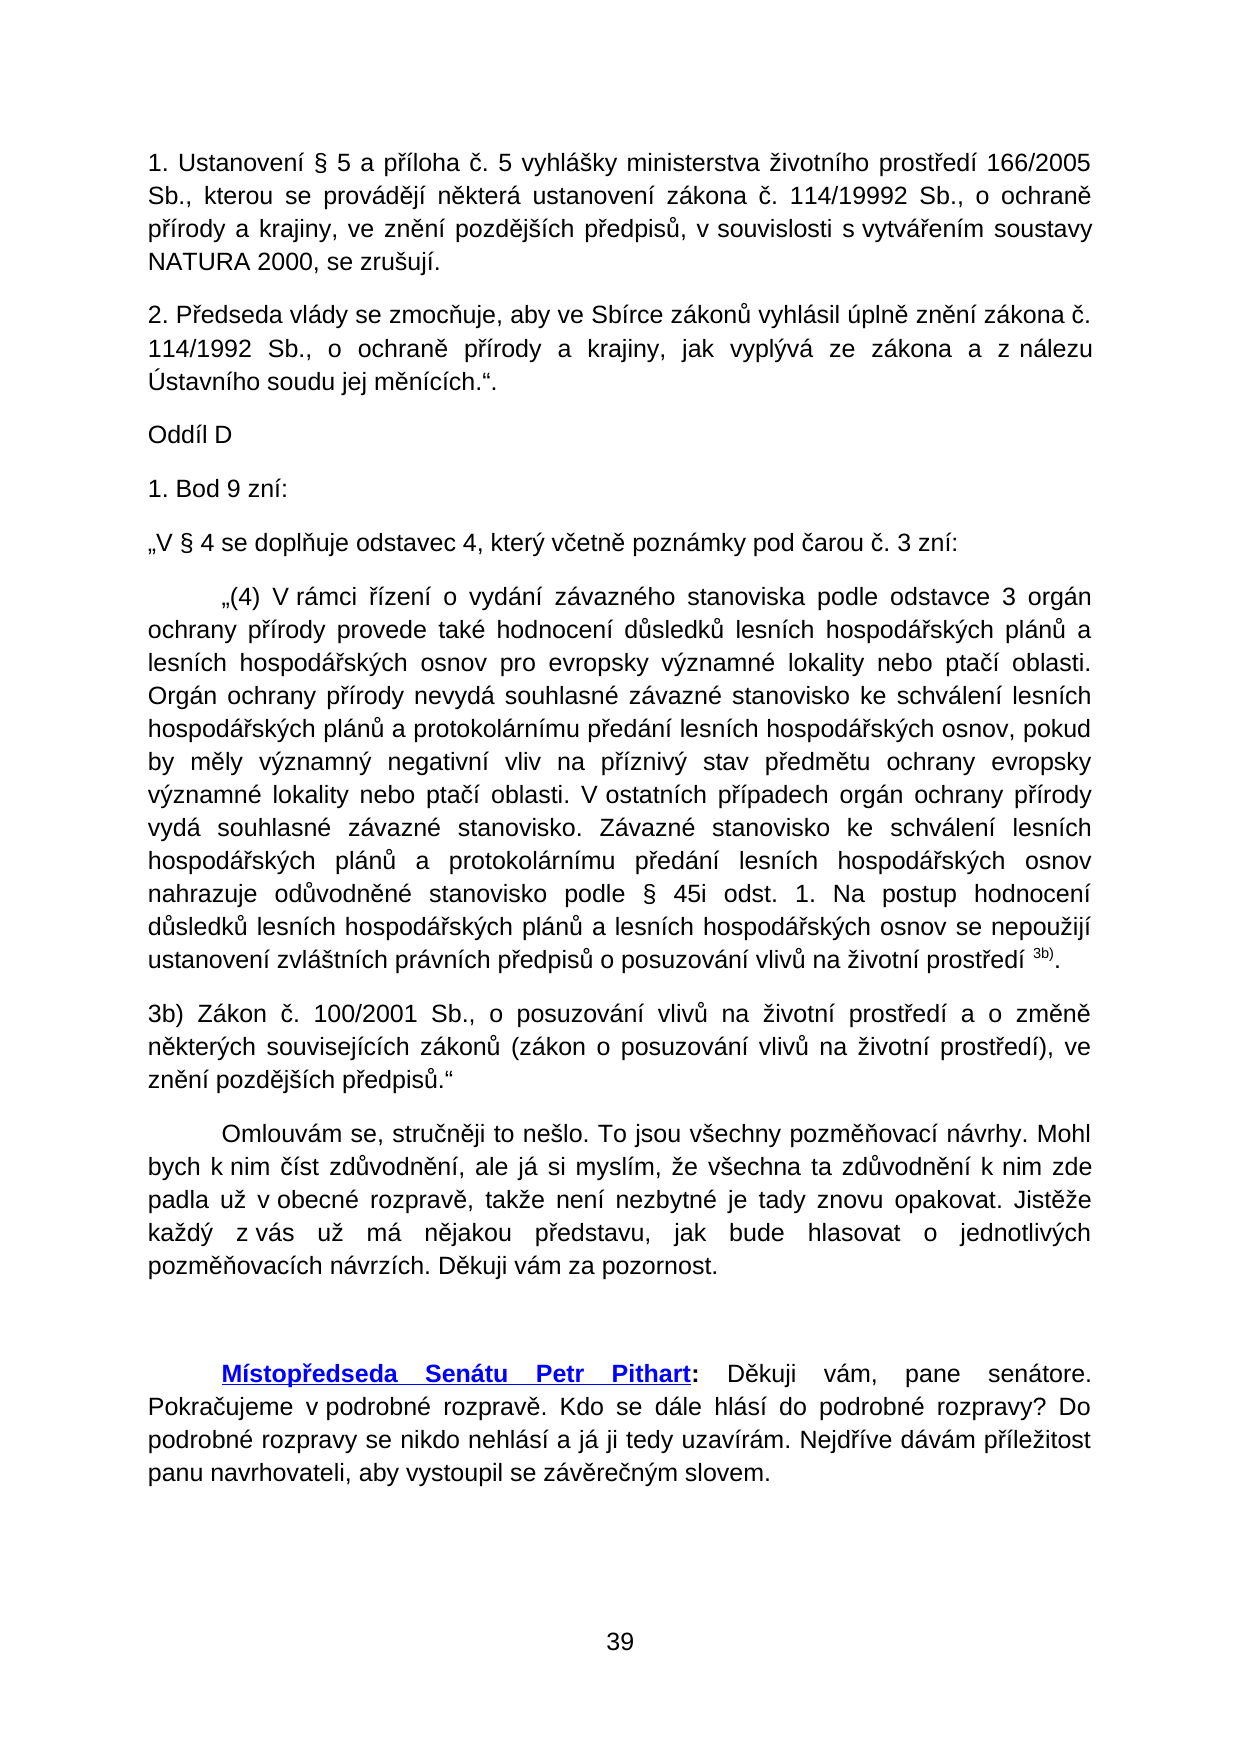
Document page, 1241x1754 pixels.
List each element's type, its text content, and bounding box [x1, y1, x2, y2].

text Místopředseda Senátu Petr Pithart: Děkuji vám, pane senátore. Pokračujeme v podrobné rozpravě. Kdo se dále hlásí do podrobné rozpravy? Do podrobné rozpravy se nikdo nehlásí a já ji tedy uzavírám. Nejdříve dávám příležitost panu navrhovateli, aby vystoupil se závěrečným slovem. [148, 1359, 1093, 1487]
text „V § 4 se doplňuje odstavec 4, který včetně poznámky pod čarou č. 3 zní: [148, 528, 1093, 557]
text 1. Bod 9 zní: [148, 474, 1093, 503]
text „(4) V rámci řízení o vydání závazného stanoviska podle odstavce 3 orgán ochrany přírody provede také hodnocení důsledků lesních hospodářských plánů a lesních hospodářských osnov pro evropsky významné lokality nebo ptačí oblasti. Orgán ochrany přírody nevydá souhlasné závazné stanovisko ke schválení lesních hospodářských plánů a protokolárnímu předání lesních hospodářských osnov, pokud by měly významný negativní vliv na příznivý stav předmětu ochrany evropsky významné lokality nebo ptačí oblasti. V ostatních případech orgán ochrany přírody vydá souhlasné závazné stanovisko. Závazné stanovisko ke schválení lesních hospodářských plánů a protokolárnímu předání lesních hospodářských osnov nahrazuje odůvodněné stanovisko podle § 45i odst. 1. Na postup hodnocení důsledků lesních hospodářských plánů a lesních hospodářských osnov se nepoužijí ustanovení zvláštních právních předpisů o posuzování vlivů na životní prostředí 3b). [148, 582, 1093, 974]
text 3b) Zákon č. 100/2001 Sb., o posuzování vlivů na životní prostředí a o změně některých souvisejících zákonů (zákon o posuzování vlivů na životní prostředí), ve znění pozdějších předpisů.“ [148, 999, 1093, 1094]
text Omlouvám se, stručněji to nešlo. To jsou všechny pozměňovací návrhy. Mohl bych k nim číst zdůvodnění, ale já si myslím, že všechna ta zdůvodnění k nim zde padla už v obecné rozpravě, takže není nezbytné je tady znovu opakovat. Jistěže každý z vás už má nějakou představu, jak bude hlasovat o jednotlivých pozměňovacích návrzích. Děkuji vám za pozornost. [148, 1119, 1093, 1280]
text Oddíl D [148, 420, 1093, 449]
text 2. Předseda vlády se zmocňuje, aby ve Sbírce zákonů vyhlásil úplně znění zákona č. 114/1992 Sb., o ochraně přírody a krajiny, jak vyplývá ze zákona a z nálezu Ústavního soudu jej měnících.“. [148, 301, 1093, 395]
text 1. Ustanovení § příloha č. 5 vyhlášky ministerstva životního prostředí 166/2005 Sb., kterou se provádějí některá ustanovení zákona č. 114/19992 Sb., o ochraně přírody a krajiny, ve znění pozdějších předpisů, v souvislosti s vytvářením soustavy NATURA 2000, se zrušují. [148, 148, 1093, 275]
